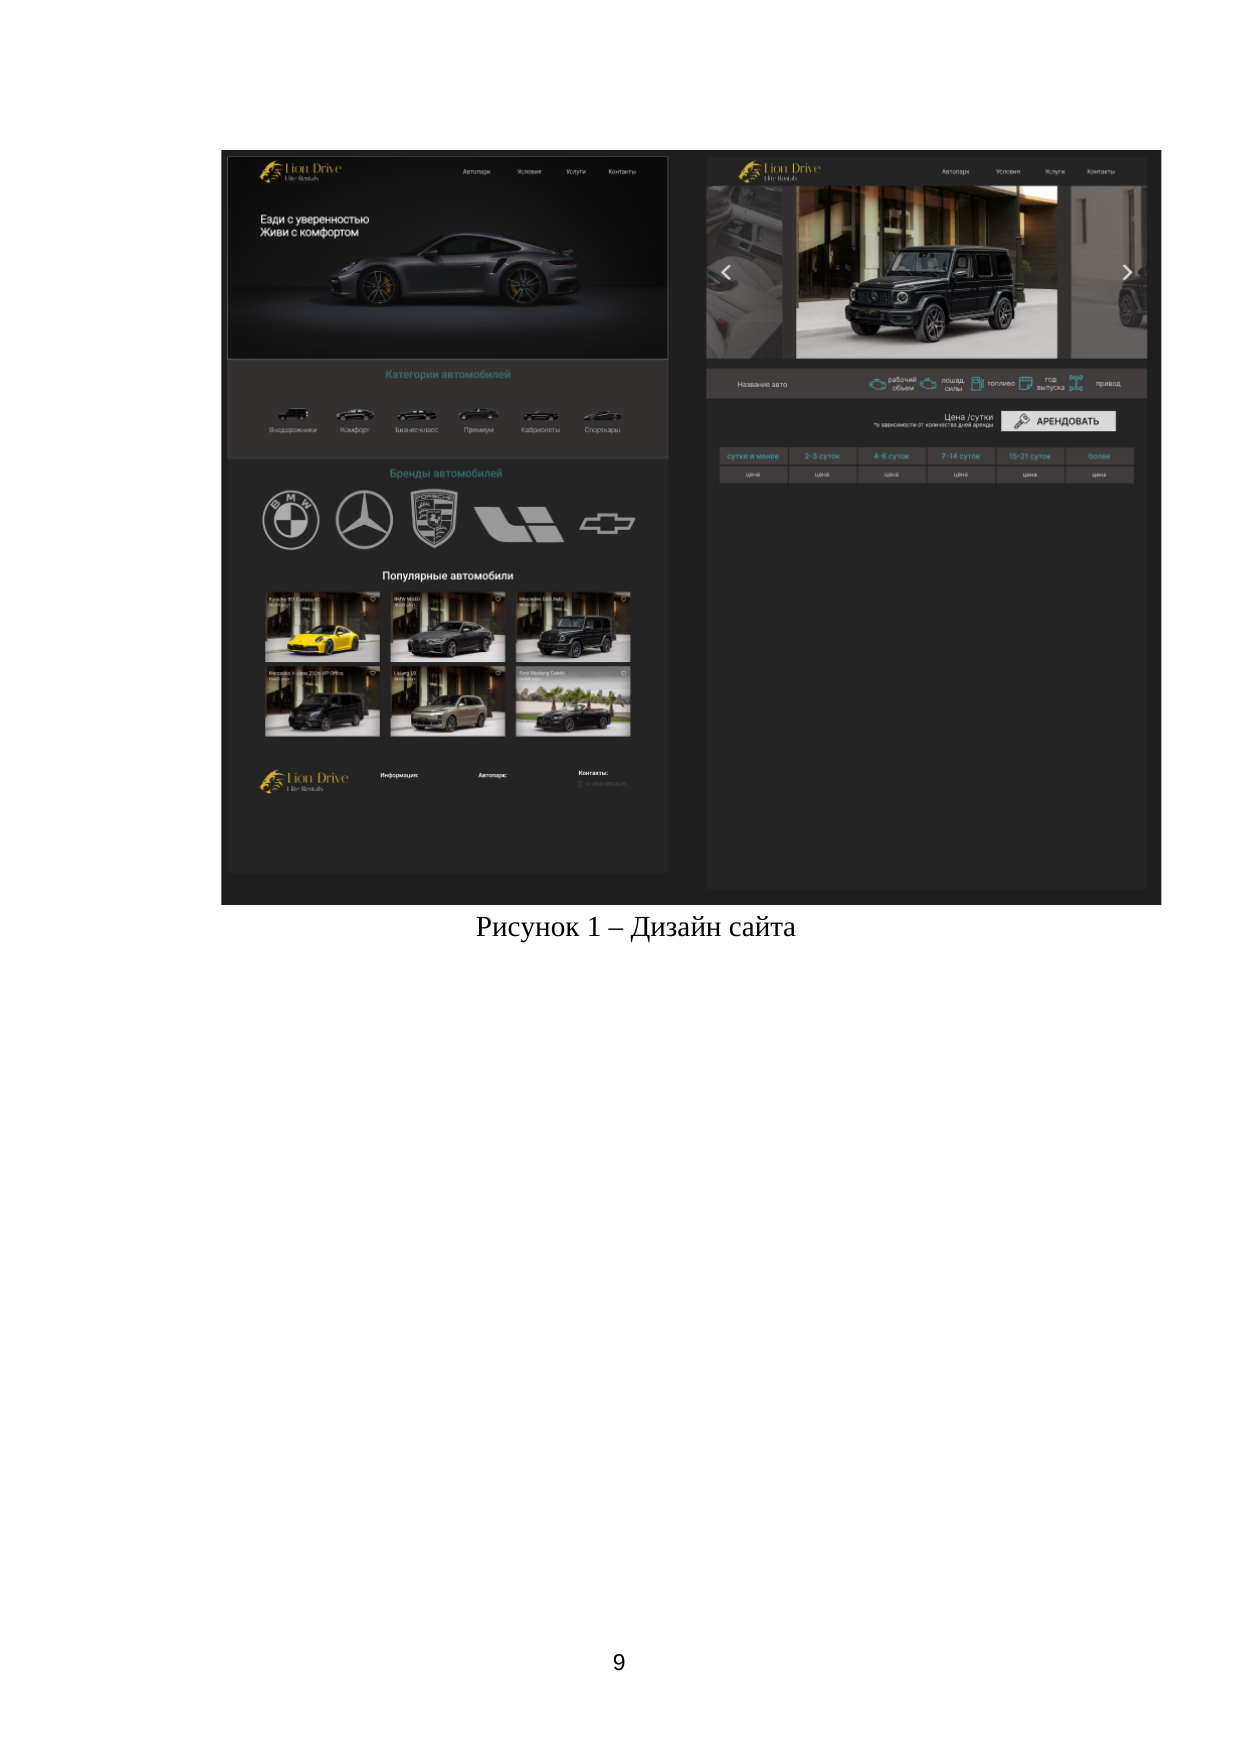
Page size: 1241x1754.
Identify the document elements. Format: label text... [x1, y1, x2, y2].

picture [221, 150, 1162, 905]
